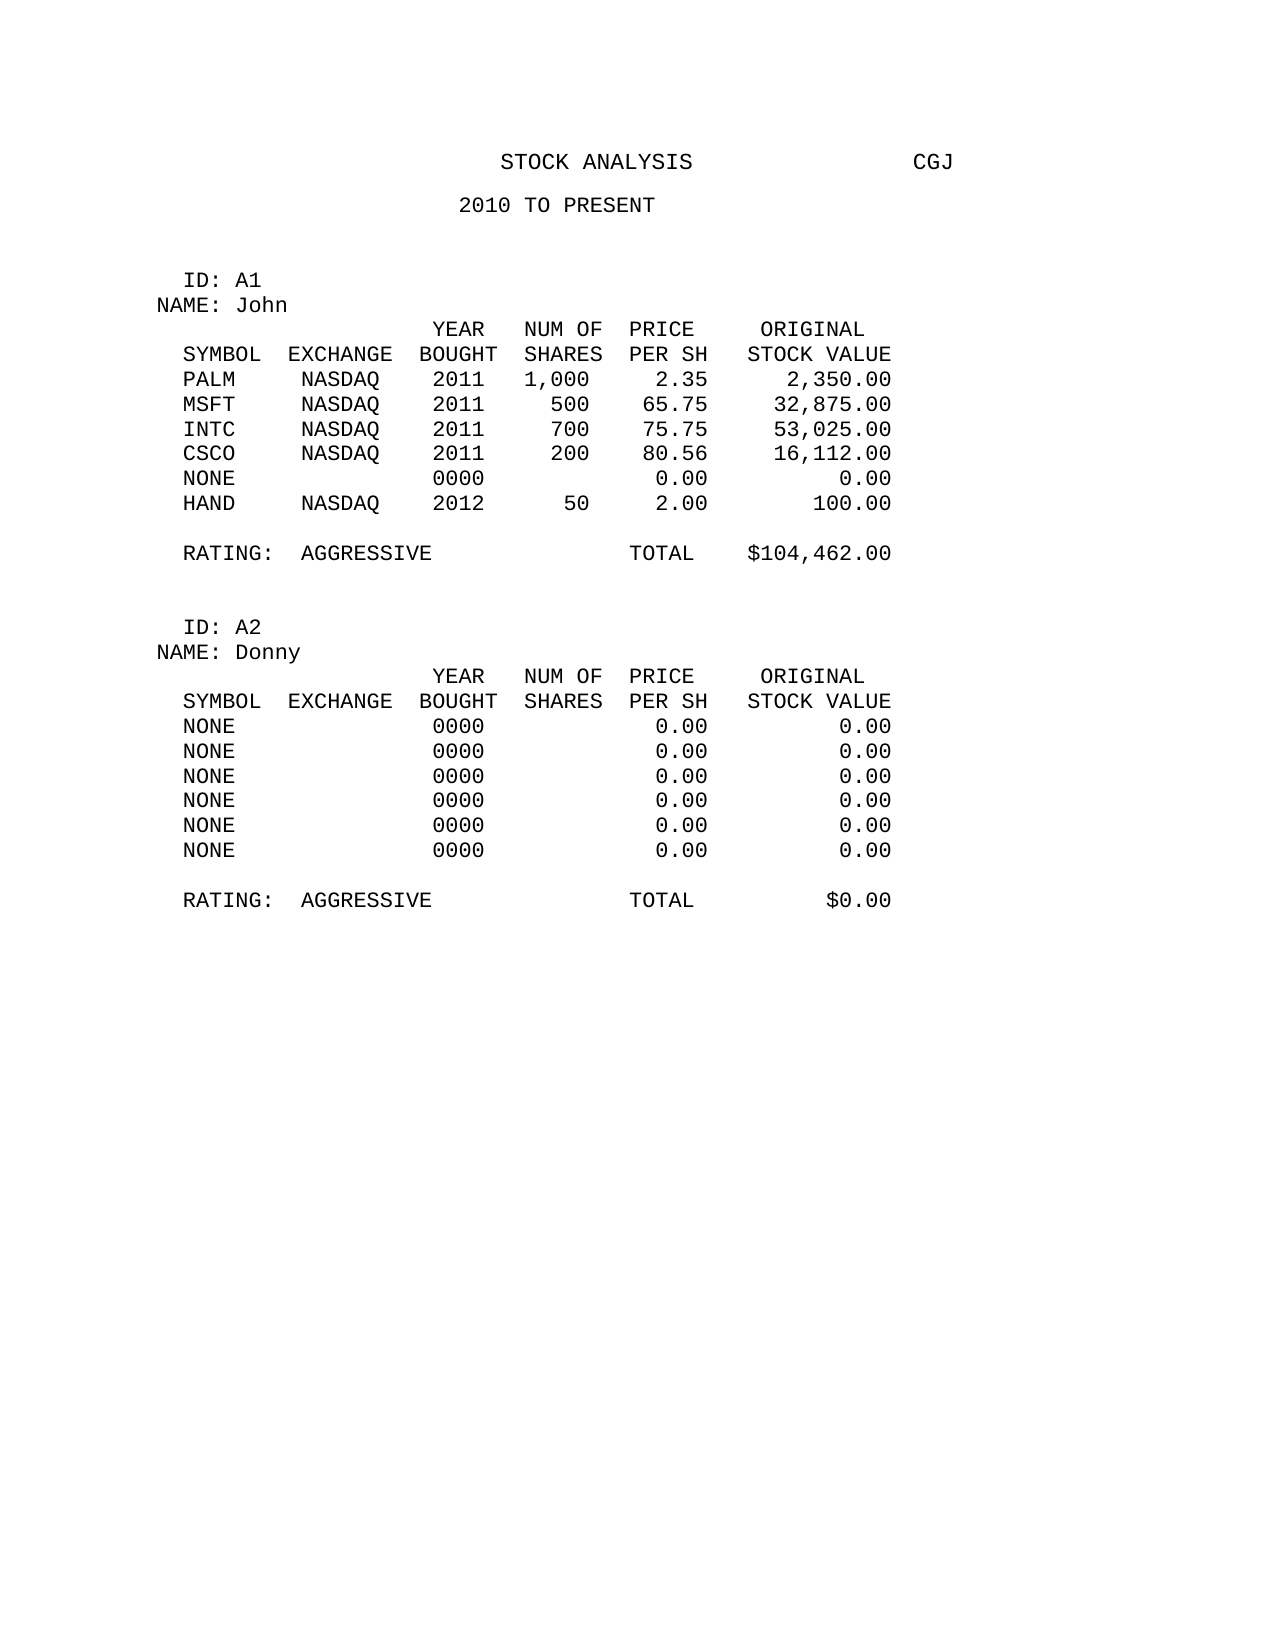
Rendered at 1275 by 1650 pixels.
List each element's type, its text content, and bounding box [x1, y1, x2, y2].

text MSFT NASDAQ 2011 500 65.75 32,875.00 [156, 393, 1118, 418]
text NONE 0000 0.00 0.00 [156, 467, 1118, 492]
text NONE 0000 0.00 0.00 [156, 715, 1118, 740]
text NONE 0000 0.00 0.00 [156, 839, 1118, 864]
text NAME: Donny [156, 641, 1118, 666]
text NONE 0000 0.00 0.00 [156, 765, 1118, 789]
text 2010 TO PRESENT [156, 194, 1118, 219]
text NONE 0000 0.00 0.00 [156, 740, 1118, 765]
text HAND NASDAQ 2012 50 2.00 100.00 [156, 492, 1118, 517]
text NONE 0000 0.00 0.00 [156, 814, 1118, 839]
text NONE 0000 0.00 0.00 [156, 789, 1118, 814]
text RATING: AGGRESSIVE TOTAL $104,462.00 [156, 542, 1118, 566]
text RATING: AGGRESSIVE TOTAL $0.00 ID: A3 [156, 889, 1118, 913]
text INTC NASDAQ 2011 700 75.75 53,025.00 [156, 418, 1118, 442]
text ID: A2 [156, 616, 1118, 641]
text STOCK ANALYSIS CGJ [156, 150, 1118, 176]
text SYMBOL EXCHANGE BOUGHT SHARES PER SH STOCK VALUE [156, 690, 1118, 715]
text YEAR NUM OF PRICE ORIGINAL [156, 666, 1118, 690]
text NAME: John [156, 294, 1118, 318]
text SYMBOL EXCHANGE BOUGHT SHARES PER SH STOCK VALUE [156, 343, 1118, 368]
text YEAR NUM OF PRICE ORIGINAL [156, 318, 1118, 343]
text CSCO NASDAQ 2011 200 80.56 16,112.00 [156, 442, 1118, 467]
text ID: A1 [156, 269, 1118, 294]
text PALM NASDAQ 2011 1,000 2.35 2,350.00 [156, 368, 1118, 393]
